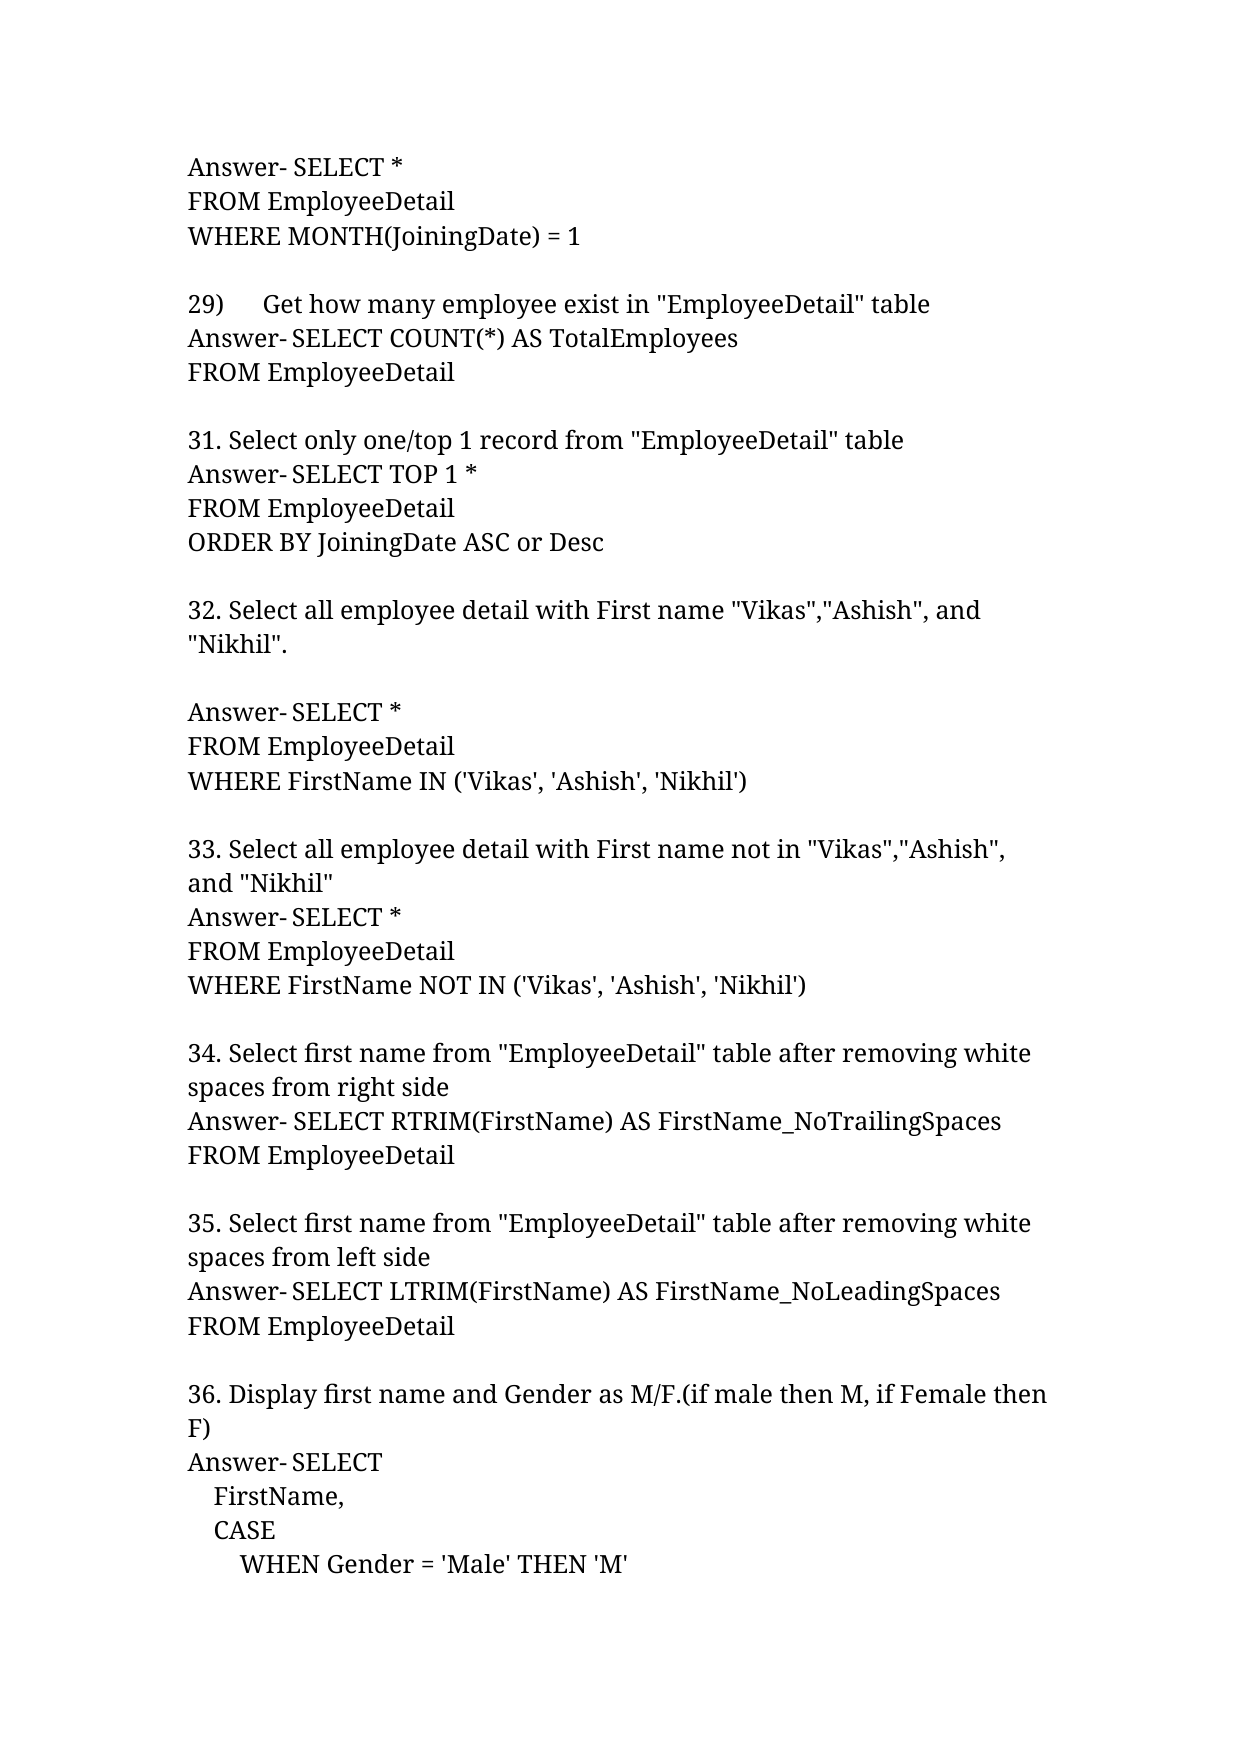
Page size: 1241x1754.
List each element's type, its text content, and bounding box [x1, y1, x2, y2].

text FROM EmployeeDetail [187, 1138, 1053, 1172]
text Answer- SELECT * [187, 695, 1053, 729]
text CASE [187, 1512, 1053, 1547]
text Answer- SELECT RTRIM(FirstName) AS FirstName_NoTrailingSpaces [187, 1104, 1053, 1138]
text Answer- SELECT * [187, 150, 1053, 184]
list Select first name from "EmployeeDetail" table after removing white spaces from right side [187, 1036, 1053, 1104]
text FROM EmployeeDetail [187, 933, 1053, 967]
text WHERE FirstName NOT IN ('Vikas', 'Ashish', 'Nikhil') [187, 967, 1053, 1002]
text Answer- SELECT [187, 1444, 1053, 1478]
list Select only one/top 1 record from "EmployeeDetail" table [187, 422, 1053, 457]
list Select first name from "EmployeeDetail" table after removing white spaces from left side [187, 1206, 1053, 1274]
text ORDER BY JoiningDate ASC or Desc [187, 525, 1053, 559]
text Answer- SELECT LTRIM(FirstName) AS FirstName_NoLeadingSpaces [187, 1274, 1053, 1308]
text FROM EmployeeDetail [187, 1308, 1053, 1342]
list Select all employee detail with First name not in "Vikas","Ashish", and "Nikhil" [187, 831, 1053, 899]
text Answer- SELECT COUNT(*) AS TotalEmployees [187, 320, 1053, 354]
text FROM EmployeeDetail [187, 729, 1053, 763]
text WHERE MONTH(JoiningDate) = 1 [187, 218, 1053, 252]
list Display first name and Gender as M/F.(if male then M, if Female then F) [187, 1376, 1053, 1444]
text Answer- SELECT * [187, 899, 1053, 933]
text FROM EmployeeDetail [187, 354, 1053, 388]
list Get how many employee exist in "EmployeeDetail" table [187, 286, 1053, 320]
text FirstName, [187, 1478, 1053, 1512]
text WHEN Gender = 'Male' THEN 'M' [187, 1547, 1053, 1581]
text WHERE FirstName IN ('Vikas', 'Ashish', 'Nikhil') [187, 763, 1053, 797]
text FROM EmployeeDetail [187, 184, 1053, 218]
text FROM EmployeeDetail [187, 491, 1053, 525]
list Select all employee detail with First name "Vikas","Ashish", and "Nikhil". [187, 593, 1053, 661]
text Answer- SELECT TOP 1 * [187, 457, 1053, 491]
